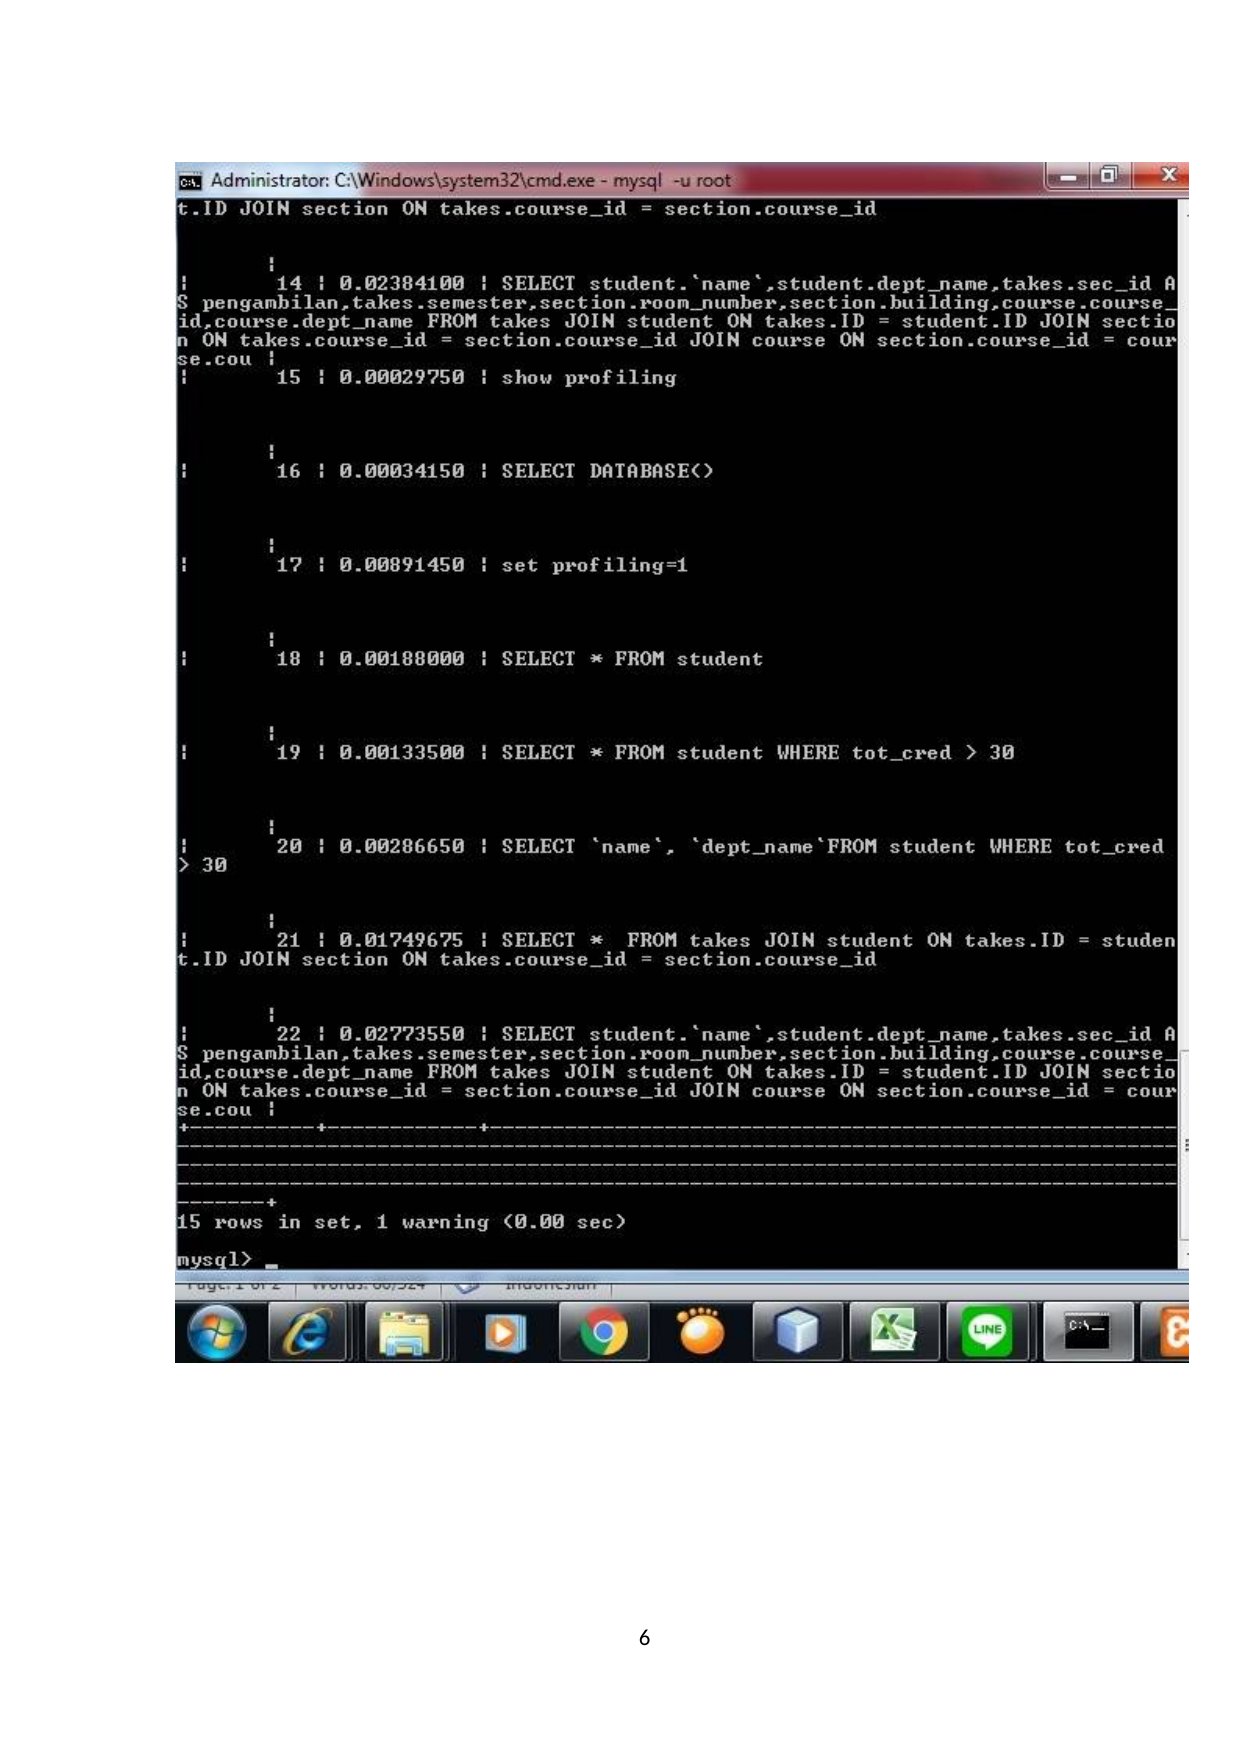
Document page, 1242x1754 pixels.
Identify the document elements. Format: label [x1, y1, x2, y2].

picture [175, 162, 1189, 1363]
